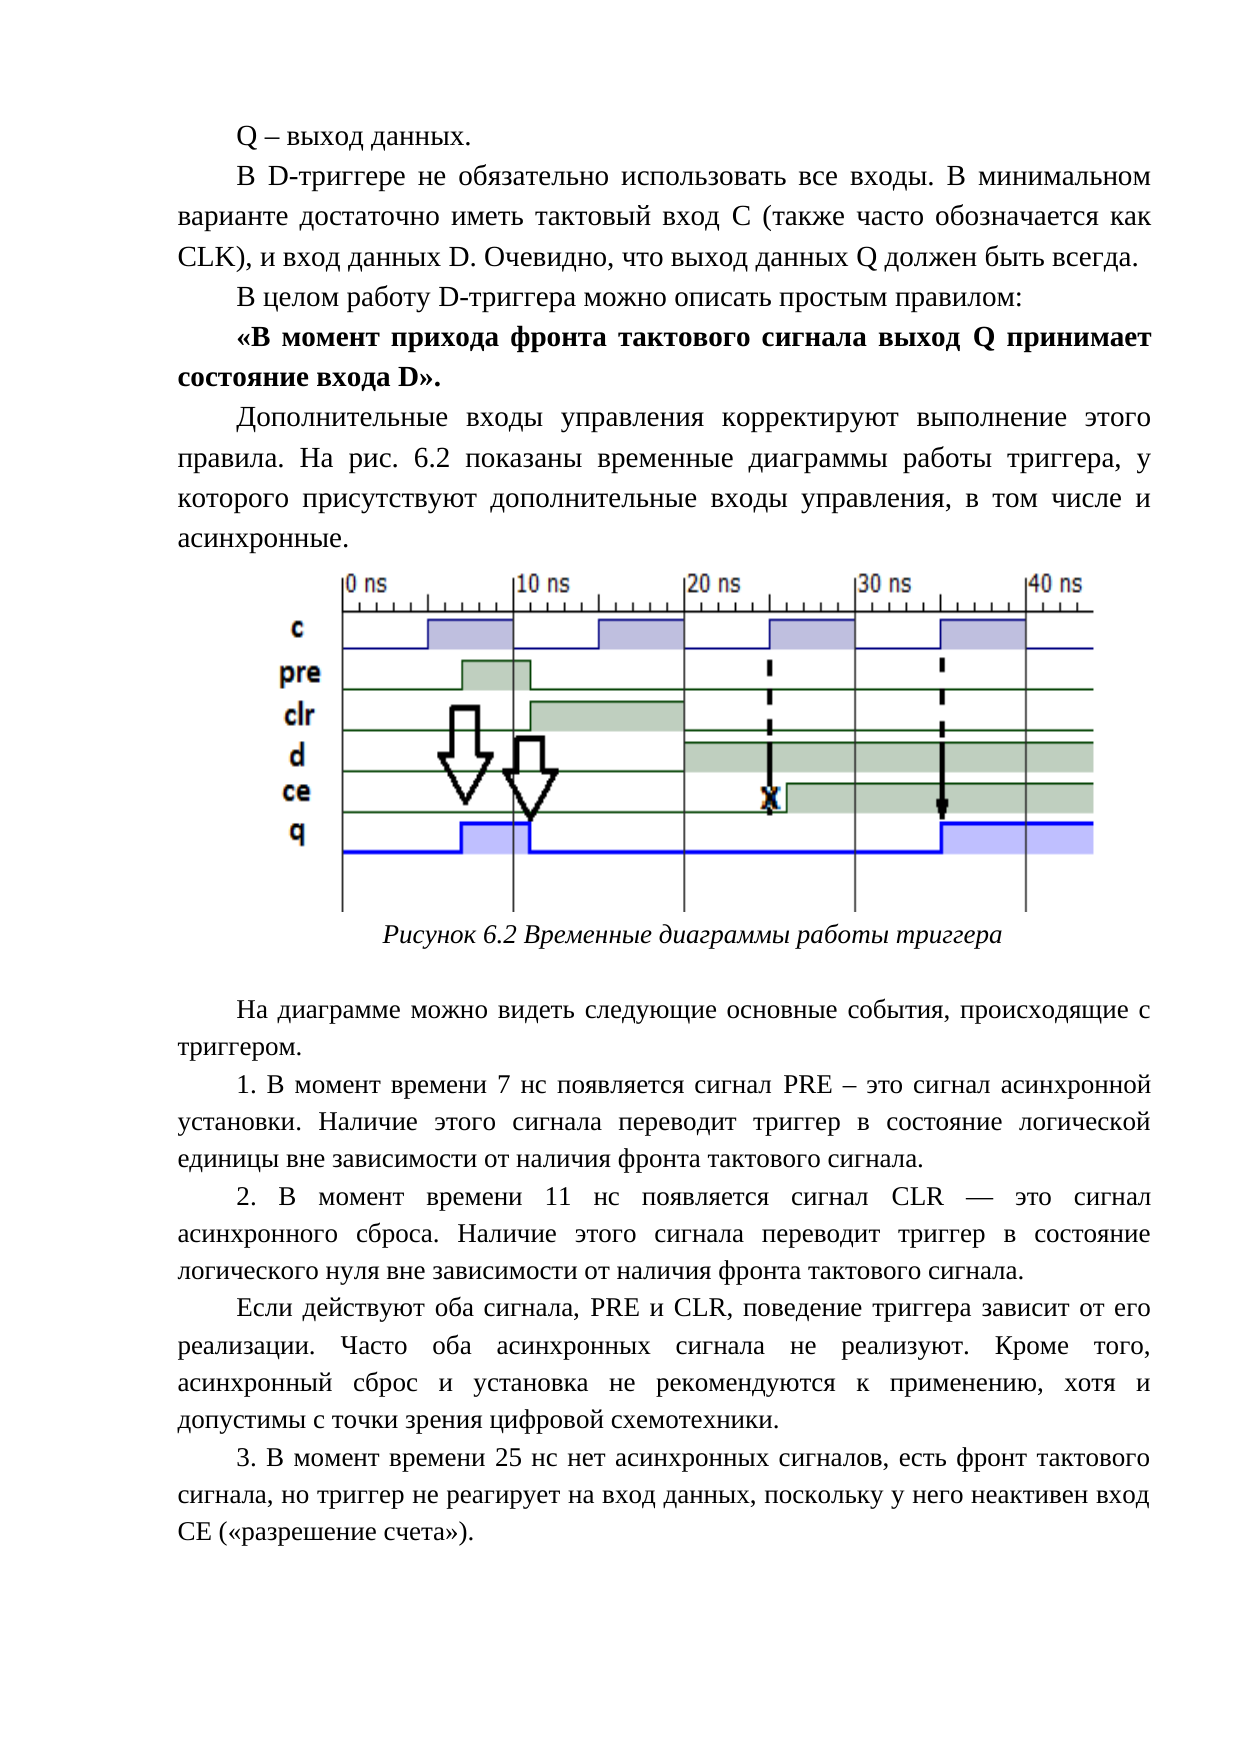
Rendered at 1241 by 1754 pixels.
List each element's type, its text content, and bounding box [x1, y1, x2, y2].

text На диаграмме можно видеть следующие основные события, происходящие с триггером. [177, 993, 1152, 1062]
text 3. В момент времени 25 нс нет асинхронных сигналов, есть фронт тактового сигнала, но триггер не реагирует на вход данных, поскольку у него неактивен вход CE («разрешение счета»). [177, 1441, 1152, 1546]
text Дополнительные входы управления корректируют выполнение этого правила. На рис. 6.2 показаны временные диаграммы работы триггера, у которого присутствуют дополнительные входы управления, в том числе и асинхронные. [177, 399, 1152, 554]
text Если действуют оба сигнала, PRE и CLR, поведение триггера зависит от его реализации. Часто оба асинхронных сигнала не реализуют. Кроме того, асинхронный сброс и установка не рекомендуются к применению, хотя и допустимы с точки зрения цифровой схемотехники. [177, 1291, 1152, 1434]
text В целом работу D-триггера можно описать простым правилом: [177, 279, 1152, 312]
text «В момент прихода фронта тактового сигнала выход Q принимает состояние входа D». [177, 319, 1152, 393]
text 1. В момент времени 7 нс появляется сигнал PRE – это сигнал асинхронной установки. Наличие этого сигнала переводит триггер в состояние логической единицы вне зависимости от наличия фронта тактового сигнала. [177, 1068, 1152, 1173]
text В D-триггере не обязательно использовать все входы. В минимальном варианте достаточно иметь тактовый вход C (также часто обозначается как CLK), и вход данных D. Очевидно, что выход данных Q должен быть всегда. [177, 158, 1152, 272]
text 2. В момент времени 11 нс появляется сигнал CLR — это сигнал асинхронного сброса. Наличие этого сигнала переводит триггер в состояние логического нуля вне зависимости от наличия фронта тактового сигнала. [177, 1179, 1152, 1285]
text Рисунок 6.2 Временные диаграммы работы триггера [177, 918, 1152, 950]
picture [272, 560, 1116, 912]
text Q – выход данных. [177, 118, 1152, 152]
